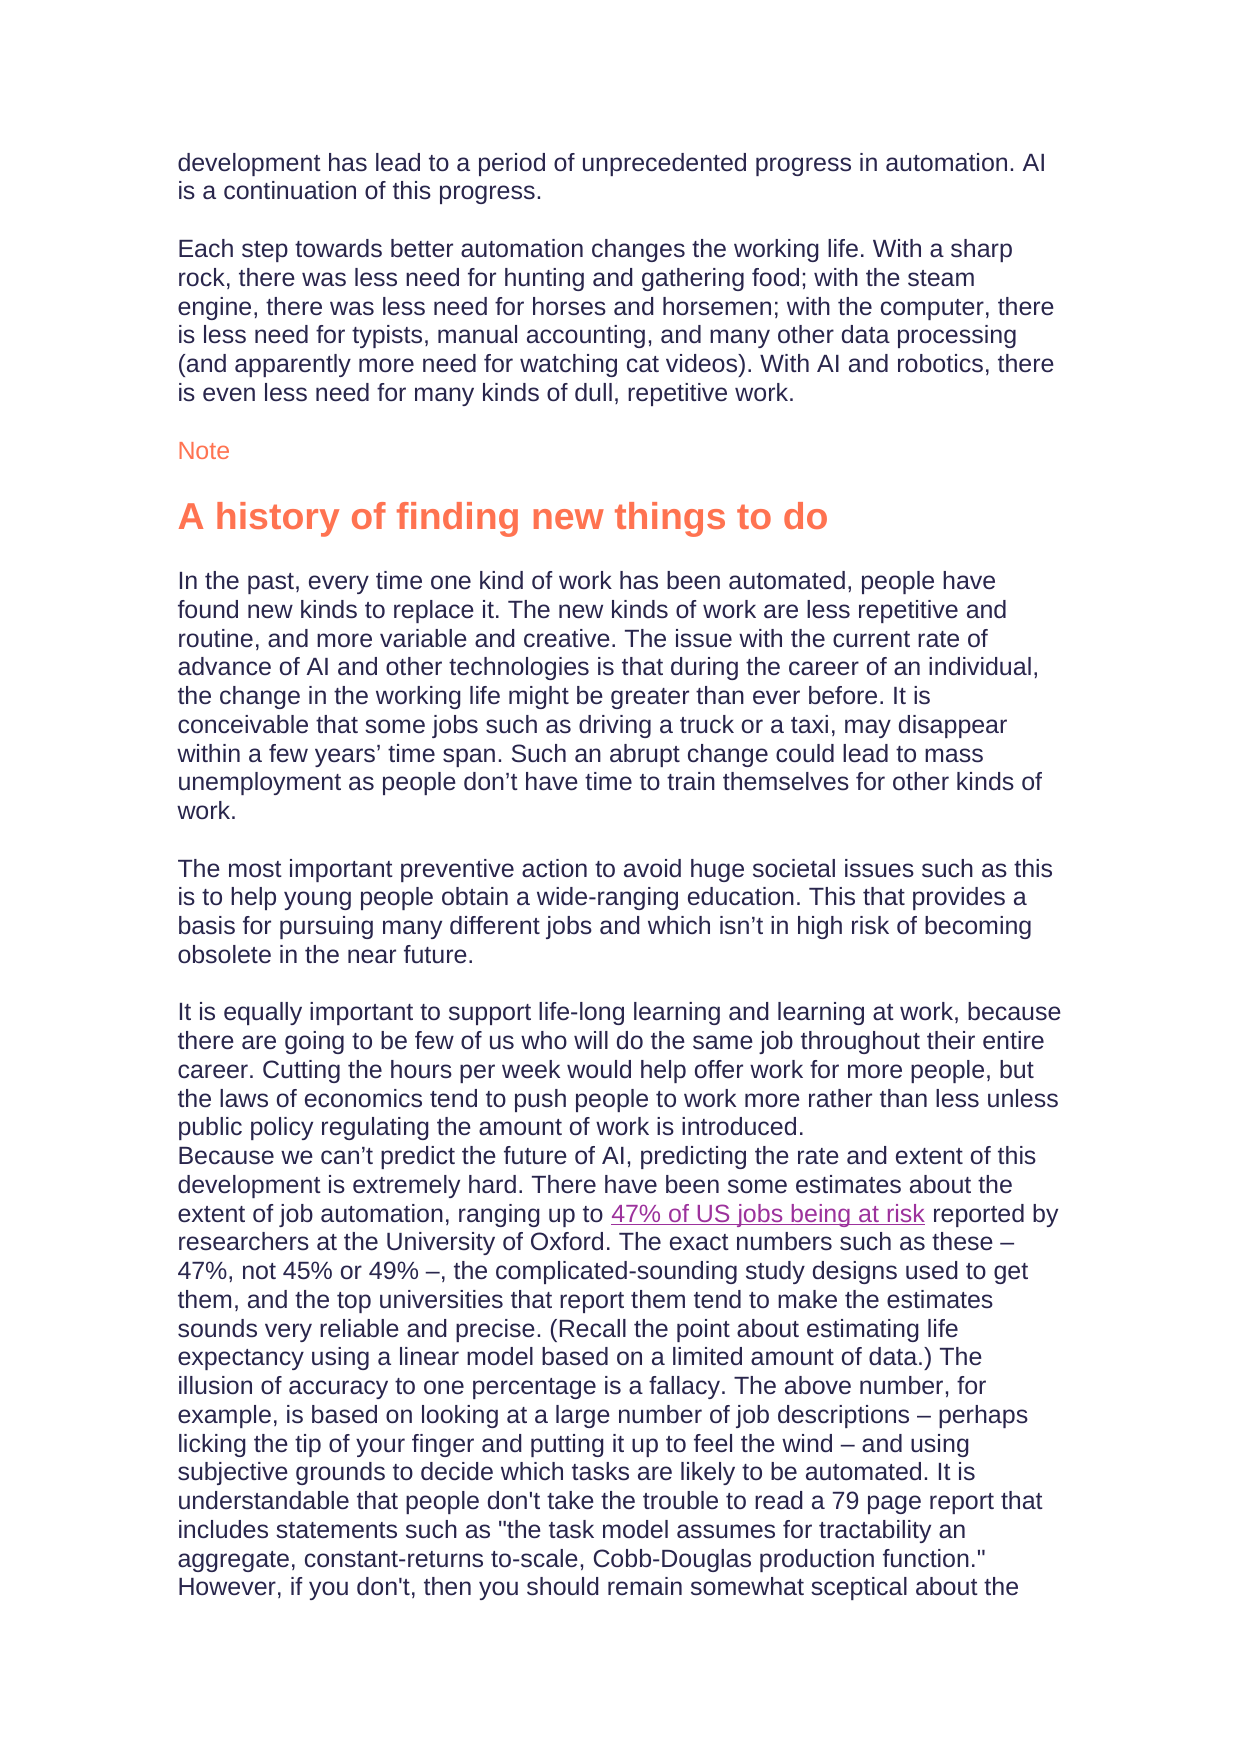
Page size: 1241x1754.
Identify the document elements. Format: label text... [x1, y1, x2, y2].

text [177, 148, 1063, 205]
text In the past, every time one kind of work has been automated, people have found new kinds to replace it. The new kinds of work are less repetitive and routine, and more variable and creative. The issue with the current rate of advance of AI and other technologies is that during the career of an individual, the change in the working life might be greater than ever before. It is conceivable that some jobs such as driving a truck or a taxi, may disappear within a few years’ time span. Such an abrupt change could lead to mass unemployment as people don’t have time to train themselves for other kinds of work. The most important preventive action to avoid huge societal issues such as this is to help young people obtain a wide-ranging education. This that provides a basis for pursuing many different jobs and which isn’t in high risk of becoming obsolete in the near future. It is equally important to support life-long learning and learning at work, because there are going to be few of us who will do the same job throughout their entire career. Cutting the hours per week would help offer work for more people, but the laws of economics tend to push people to work more rather than less unless public policy regulating the amount of work is introduced. [177, 566, 1063, 1141]
text Each step towards better automation changes the working life. With a sharp rock, there was less need for hunting and gathering food; with the steam engine, there was less need for horses and horsemen; with the computer, there is less need for typists, manual accounting, and many other data processing (and apparently more need for watching cat videos). With AI and robotics, there is even less need for many kinds of dull, repetitive work. [177, 234, 1063, 407]
text Note [177, 436, 1063, 465]
text A history of finding new things to do [177, 494, 1063, 537]
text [177, 1141, 1063, 1601]
